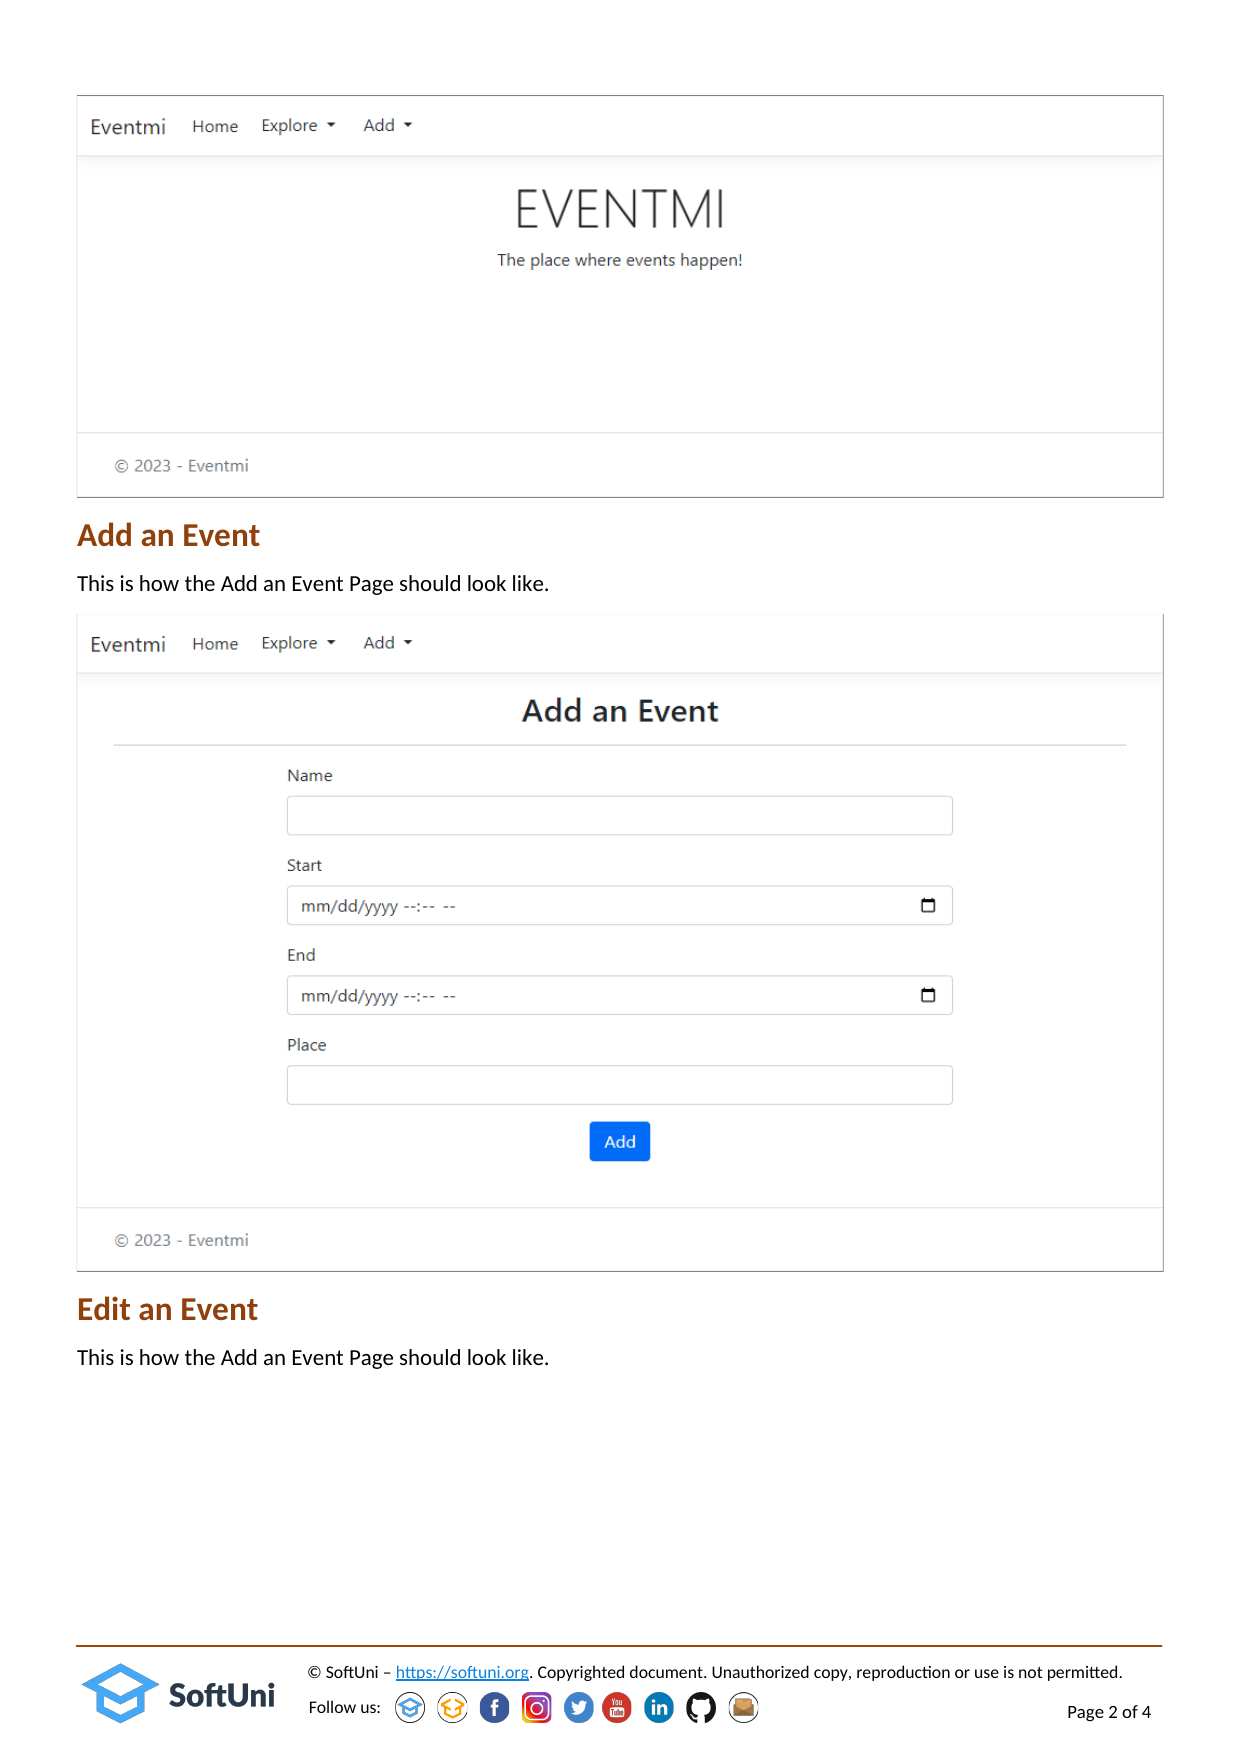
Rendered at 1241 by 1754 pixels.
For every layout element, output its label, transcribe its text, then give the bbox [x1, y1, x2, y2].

picture [644, 1714, 653, 1723]
picture [658, 1705, 667, 1714]
picture [76, 614, 1164, 1272]
picture [644, 1692, 653, 1701]
picture [686, 1692, 716, 1723]
picture [76, 95, 1164, 498]
picture [564, 1692, 594, 1723]
picture [437, 1692, 468, 1723]
text This is how the Add an Event Page should look like. [77, 1343, 1163, 1371]
subtitle Add an Event [77, 514, 1163, 555]
picture [522, 1692, 552, 1723]
text This is how the Add an Event Page should look like. [77, 569, 1163, 597]
picture [665, 1714, 674, 1723]
picture [728, 1692, 759, 1723]
picture [479, 1692, 510, 1723]
subtitle Edit an Event [77, 1288, 1163, 1329]
picture [395, 1692, 425, 1723]
picture [75, 1658, 281, 1729]
picture [602, 1692, 632, 1723]
picture [665, 1692, 674, 1701]
